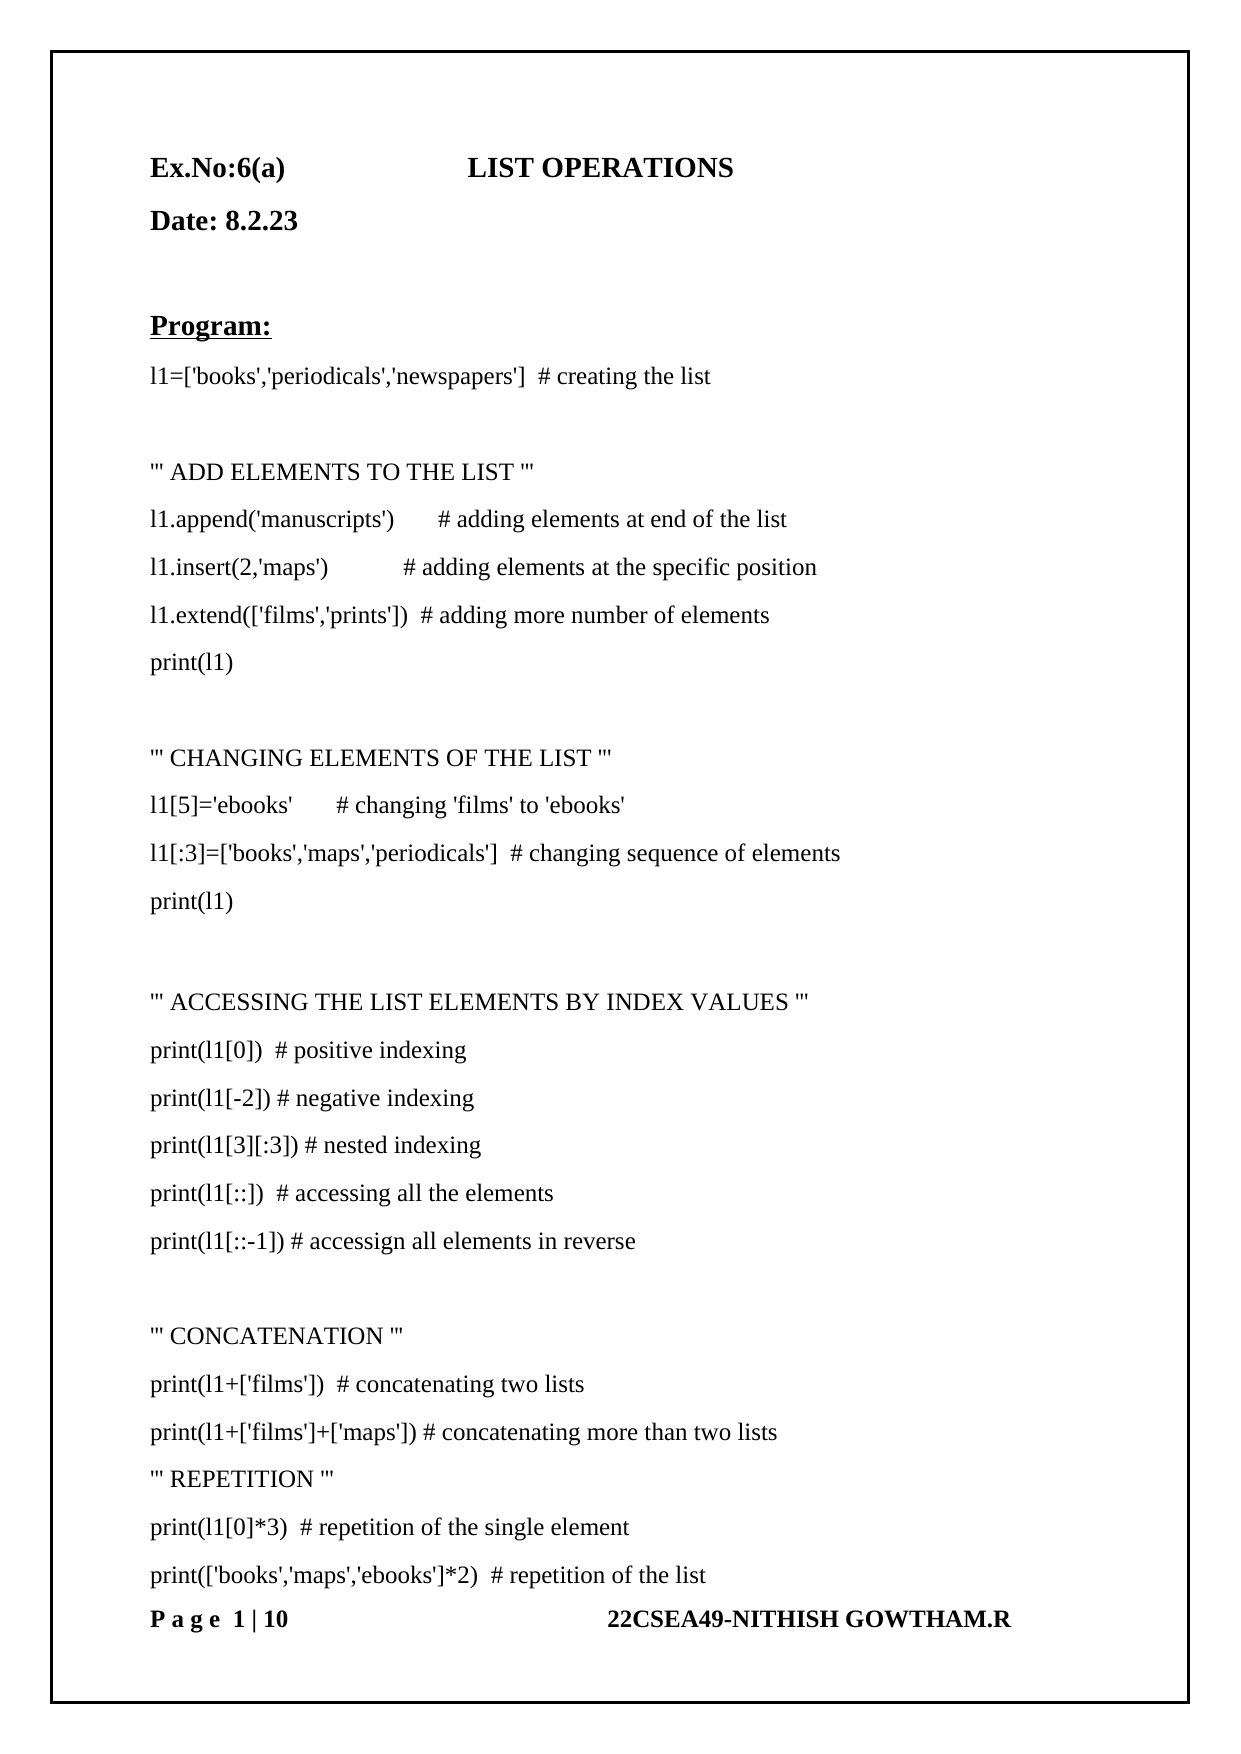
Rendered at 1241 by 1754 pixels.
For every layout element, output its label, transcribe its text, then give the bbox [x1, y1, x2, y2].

text print(l1) [150, 647, 1090, 676]
text print(l1[0]*3) # repetition of the single element [150, 1512, 1090, 1541]
text ''' ACCESSING THE LIST ELEMENTS BY INDEX VALUES ''' [150, 987, 1090, 1016]
text print(l1) [150, 886, 1090, 915]
text print(l1+['films']+['maps']) # concatenating more than two lists [150, 1417, 1090, 1445]
text l1.extend(['films','prints']) # adding more number of elements [150, 600, 1090, 628]
text print(l1[::-1]) # accessign all elements in reverse [150, 1226, 1090, 1254]
text Ex.No:6(a) LIST OPERATIONS [150, 150, 1090, 183]
text print(l1+['films']) # concatenating two lists [150, 1369, 1090, 1398]
text print(l1[0]) # positive indexing [150, 1035, 1090, 1064]
text print(l1[-2]) # negative indexing [150, 1083, 1090, 1111]
text Program: [150, 308, 1090, 342]
text ''' REPETITION ''' [150, 1464, 1090, 1493]
text l1=['books','periodicals','newspapers'] # creating the list [150, 361, 1090, 390]
text l1.insert(2,'maps') # adding elements at the specific position [150, 552, 1090, 581]
text l1[5]='ebooks' # changing 'films' to 'ebooks' [150, 791, 1090, 819]
text l1[:3]=['books','maps','periodicals'] # changing sequence of elements [150, 838, 1090, 867]
text ''' ADD ELEMENTS TO THE LIST ''' [150, 457, 1090, 485]
text print(l1[3][:3]) # nested indexing [150, 1130, 1090, 1159]
text print(l1[::]) # accessing all the elements [150, 1178, 1090, 1207]
text l1.append('manuscripts') # adding elements at end of the list [150, 504, 1090, 533]
text ''' CHANGING ELEMENTS OF THE LIST ''' [150, 743, 1090, 772]
text Date: 8.2.23 [150, 203, 1090, 236]
text print(['books','maps','ebooks']*2) # repetition of the list [150, 1560, 1090, 1588]
text ''' CONCATENATION ''' [150, 1321, 1090, 1350]
